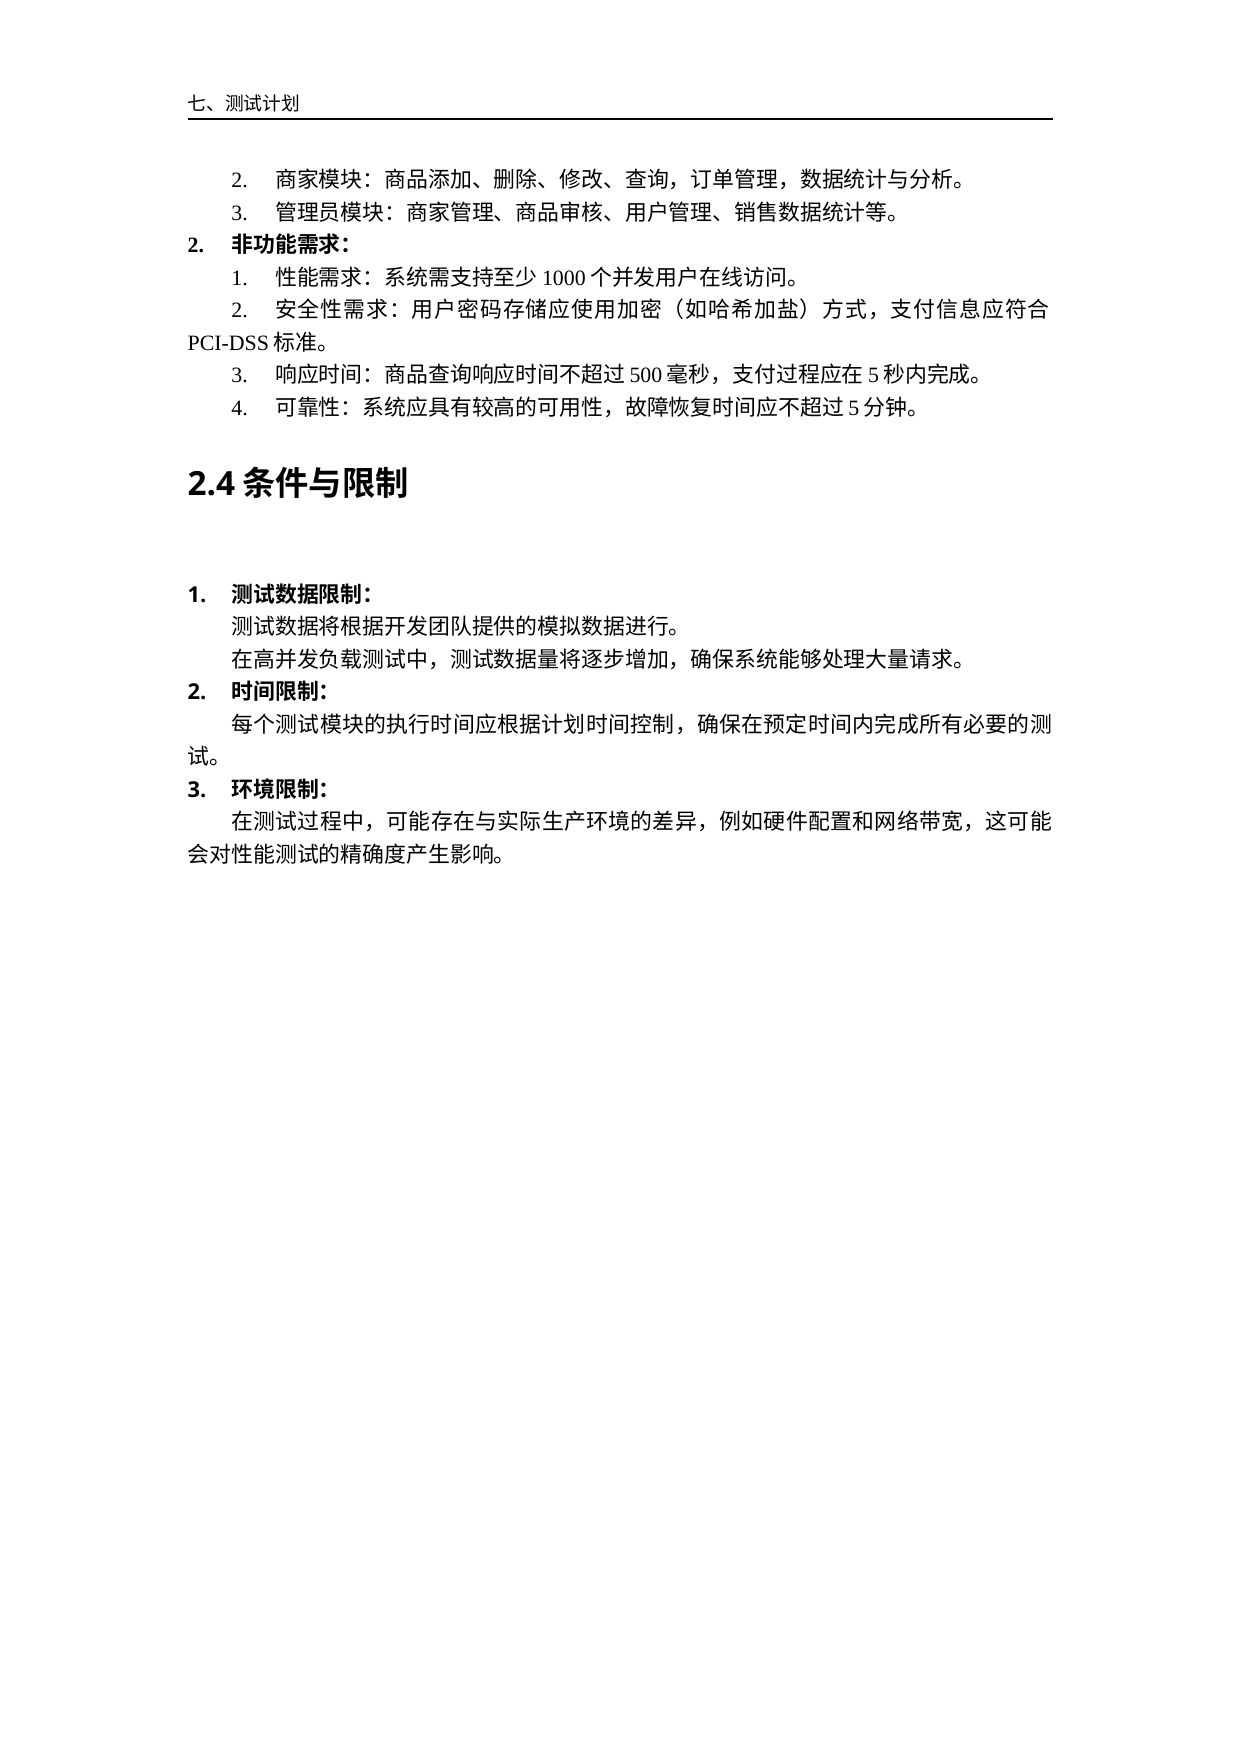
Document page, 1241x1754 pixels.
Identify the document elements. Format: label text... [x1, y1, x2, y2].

text 4. 可靠性：系统应具有较高的可用性，故障恢复时间应不超过5分钟。 [187, 389, 1053, 422]
text 在测试过程中，可能存在与实际生产环境的差异，例如硬件配置和网络带宽，这可能会对性能测试的精确度产生影响。 [187, 804, 1053, 869]
text 1. 性能需求：系统需支持至少1000个并发用户在线访问。 [187, 259, 1053, 292]
text 2. 时间限制： [187, 674, 1053, 706]
text 2. 商家模块：商品添加、删除、修改、查询，订单管理，数据统计与分析。 [187, 162, 1053, 194]
subtitle 2.4条件与限制 [187, 449, 1053, 514]
text 3. 环境限制： [187, 771, 1053, 804]
text 1. 测试数据限制： [187, 576, 1053, 609]
text 每个测试模块的执行时间应根据计划时间控制，确保在预定时间内完成所有必要的测试。 [187, 706, 1053, 771]
text 测试数据将根据开发团队提供的模拟数据进行。 [187, 609, 1053, 641]
text 2. 非功能需求： [187, 227, 1053, 259]
text 3. 响应时间：商品查询响应时间不超过500毫秒，支付过程应在5秒内完成。 [187, 357, 1053, 389]
text 在高并发负载测试中，测试数据量将逐步增加，确保系统能够处理大量请求。 [187, 641, 1053, 674]
text 3. 管理员模块：商家管理、商品审核、用户管理、销售数据统计等。 [187, 194, 1053, 227]
text 2. 安全性需求：用户密码存储应使用加密（如哈希加盐）方式，支付信息应符合PCI-DSS标准。 [187, 292, 1053, 357]
